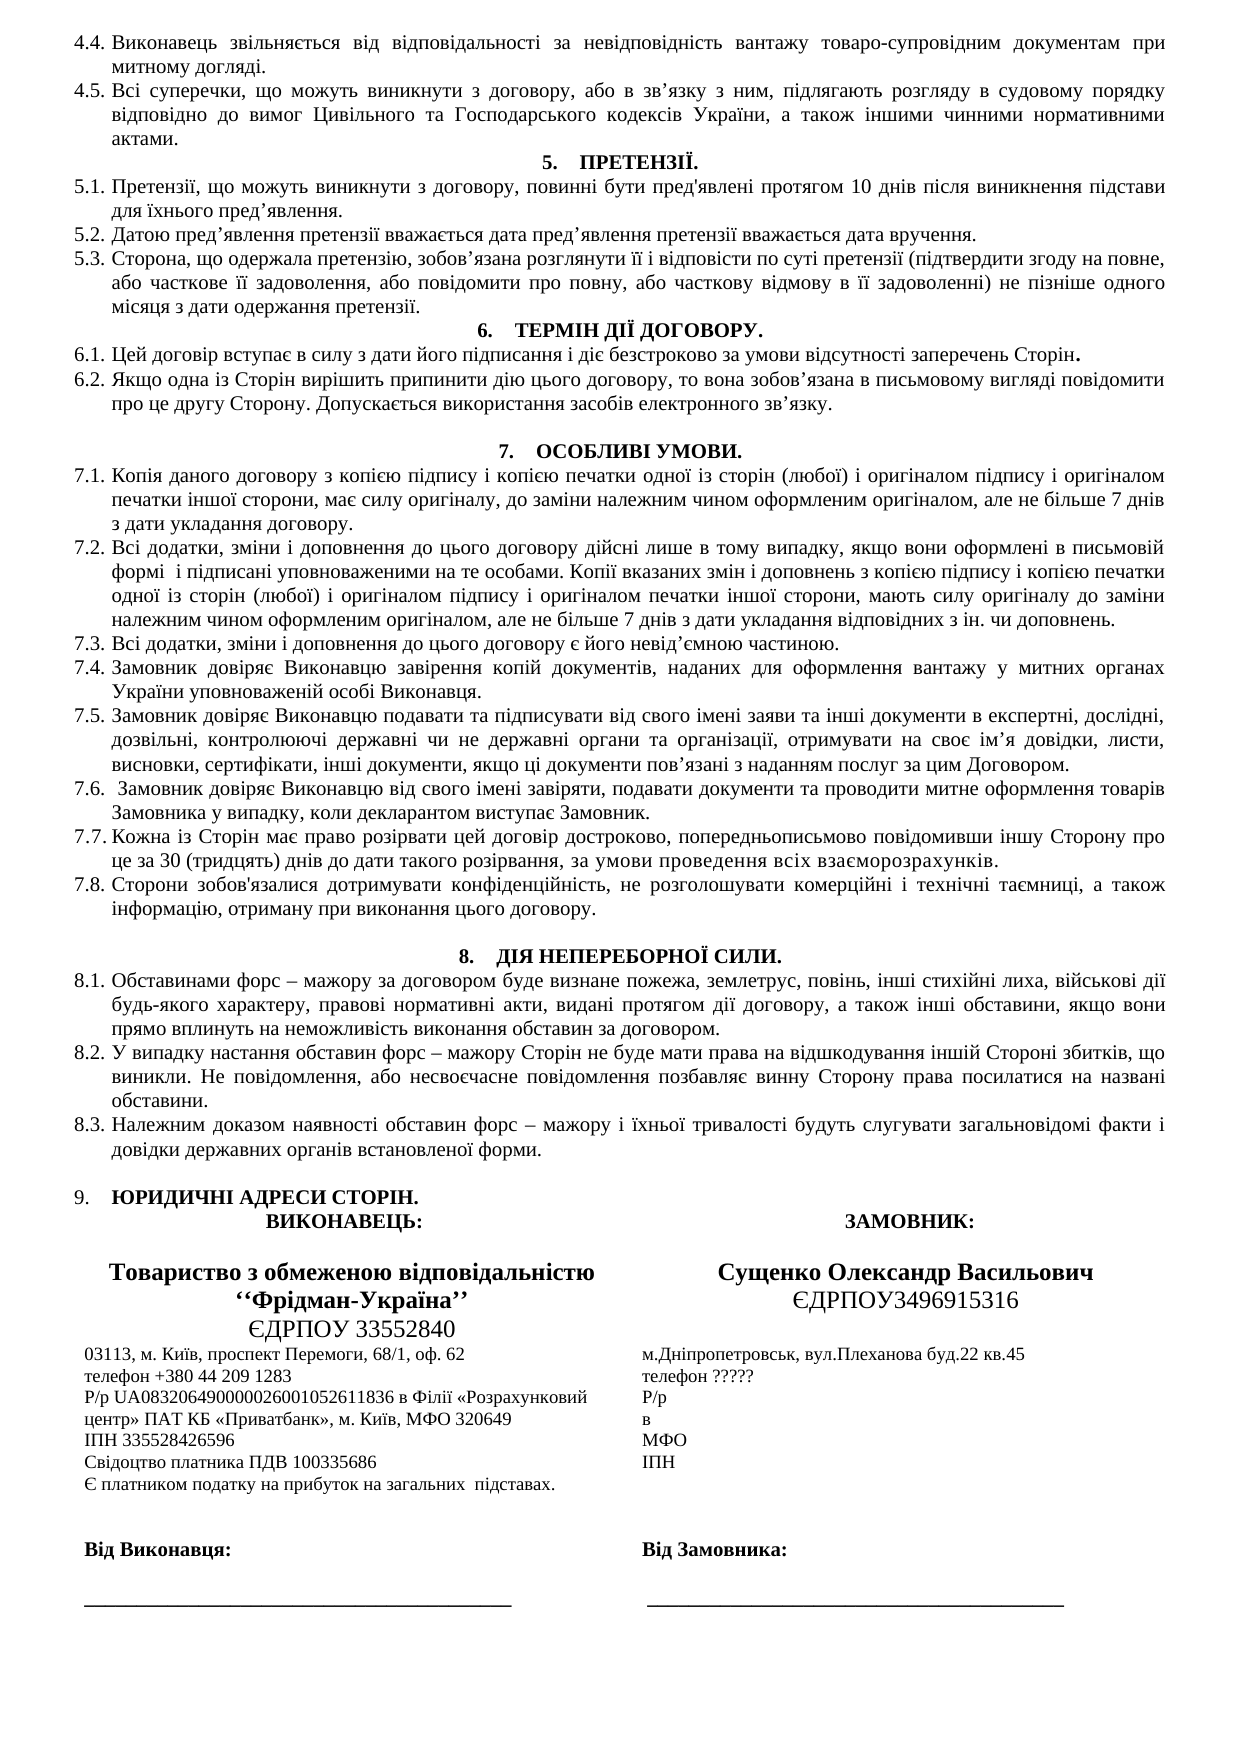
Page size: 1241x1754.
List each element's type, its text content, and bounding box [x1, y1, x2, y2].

list ЮРИДИЧНІ АДРЕСИ СТОРІН. [74, 1184, 1167, 1209]
list ДІЯ НЕПЕРЕБОРНОЇ СИЛИ. [74, 944, 1167, 968]
table_header Товариство з обмеженою відповідальністю ‘‘Фрідман-Україна’’ ЄДРПОУ 33552840 [73, 1257, 631, 1343]
list Обставинами форс – мажору за договором буде визнане пожежа, землетрус, повінь, інші стихійні лиха, військові дії будь-якого характеру, правові нормативні акти, видані протягом дії договору, а також інші обставини, якщо вони прямо вплинуть на неможливість виконання обставин за договором. [74, 968, 1167, 1040]
list Замовник довіряє Виконавцю від свого імені завіряти, подавати документи та проводити митне оформлення товарів Замовника у випадку, коли декларантом виступає Замовник. [74, 776, 1167, 824]
table_header Сущенко Олександр Васильович ЄДРПОУ3496915316 [631, 1257, 1180, 1343]
list ТЕРМІН ДІЇ ДОГОВОРУ. [74, 318, 1167, 342]
list Копія даного договору з копією підпису і копією печатки одної із сторін (любої) і оригіналом підпису і оригіналом печатки іншої сторони, має силу оригіналу, до заміни належним чином оформленим оригіналом, але не більше 7 днів з дати укладання договору. [74, 463, 1167, 535]
table_cell Від Замовника: ________________________________________ [631, 1513, 1180, 1609]
list ПРЕТЕНЗІЇ. [74, 150, 1167, 174]
list Кожна із Сторін має право розірвати цей договір достроково, попередньописьмово повідомивши іншу Сторону про це за 30 (тридцять) днів до дати такого розірвання, за умови проведення всіх взаєморозрахунків. [74, 824, 1167, 872]
list Всі додатки, зміни і доповнення до цього договору дійсні лише в тому випадку, якщо вони оформлені в письмовій формі і підписані уповноваженими на те особами. Копії вказаних змін і доповнень з копією підпису і копією печатки одної із сторін (любої) і оригіналом підпису і оригіналом печатки іншої сторони, мають силу оригіналу до заміни належним чином оформленим оригіналом, але не більше 7 днів з дати укладання відповідних з ін. чи доповнень. [74, 535, 1167, 631]
list Виконавець звільняється від відповідальності за невідповідність вантажу товаро-супровідним документам при митному догляді. [74, 29, 1167, 78]
table_cell Від Виконавця: _________________________________________ [73, 1513, 631, 1609]
list Якщо одна із Сторін вирішить припинити дію цього договору, то вона зобов’язана в письмовому вигляді повідомити про це другу Сторону. Допускається використання засобів електронного зв’язку. [74, 366, 1167, 414]
table_cell м.Дніпропетровськ, вул.Плеханова буд.22 кв.45 телефон ????? Р/р в МФО IПН [631, 1343, 1180, 1513]
list Належним доказом наявності обставин форс – мажору і їхньої тривалості будуть слугувати загальновідомі факти і довідки державних органів встановленої форми. [74, 1112, 1167, 1161]
list Сторони зобов'язалися дотримувати конфіденційність, не розголошувати комерційні і технічні таємниці, а також інформацію, отриману при виконання цього договору. [74, 872, 1167, 920]
list Всі суперечки, що можуть виникнути з договору, або в зв’язку з ним, підлягають розгляду в судовому порядку відповідно до вимог Цивільного та Господарського кодексів України, а також іншими чинними нормативними актами. [74, 78, 1167, 150]
text ВИКОНАВЕЦЬ: ЗАМОВНИК: [74, 1209, 1167, 1233]
table_cell 03113, м. Київ, проспект Перемоги, 68/1, оф. 62 телефон +380 44 209 1283 Р/р UA083206490000026001052611836 в Філії «Розрахунковий центр» ПАТ КБ «Приватбанк», м. Київ, МФО 320649 ІПН 335528426596 Свідоцтво платника ПДВ 100335686 Є платником податку на прибуток на загальних підставах. [73, 1343, 631, 1513]
list У випадку настання обставин форс – мажору Сторін не буде мати права на відшкодування іншій Стороні збитків, що виникли. Не повідомлення, або несвоєчасне повідомлення позбавляє винну Сторону права посилатися на названі обставини. [74, 1040, 1167, 1112]
list Всі додатки, зміни і доповнення до цього договору є його невід’ємною частиною. [74, 631, 1167, 655]
list Замовник довіряє Виконавцю подавати та підписувати від свого імені заяви та інші документи в експертні, дослідні, дозвільні, контролюючі державні чи не державні органи та організації, отримувати на своє ім’я довідки, листи, висновки, сертифікати, інші документи, якщо ці документи пов’язані з наданням послуг за цим Договором. [74, 703, 1167, 776]
list Сторона, що одержала претензію, зобов’язана розглянути її і відповісти по суті претензії (підтвердити згоду на повне, або часткове її задоволення, або повідомити про повну, або часткову відмову в її задоволенні) не пізніше одного місяця з дати одержання претензії. [74, 246, 1167, 318]
list ОСОБЛИВІ УМОВИ. [74, 439, 1167, 463]
list Датою пред’явлення претензії вважається дата пред’явлення претензії вважається дата вручення. [74, 222, 1167, 246]
list Претензії, що можуть виникнути з договору, повинні бути пред'явлені протягом 10 днів після виникнення підстави для їхнього пред’явлення. [74, 174, 1167, 222]
list Замовник довіряє Виконавцю завірення копій документів, наданих для оформлення вантажу у митних органах України уповноваженій особі Виконавця. [74, 655, 1167, 703]
list Цей договір вступає в силу з дати його підписання і діє безстроково за умови відсутності заперечень Сторін. [74, 342, 1167, 366]
